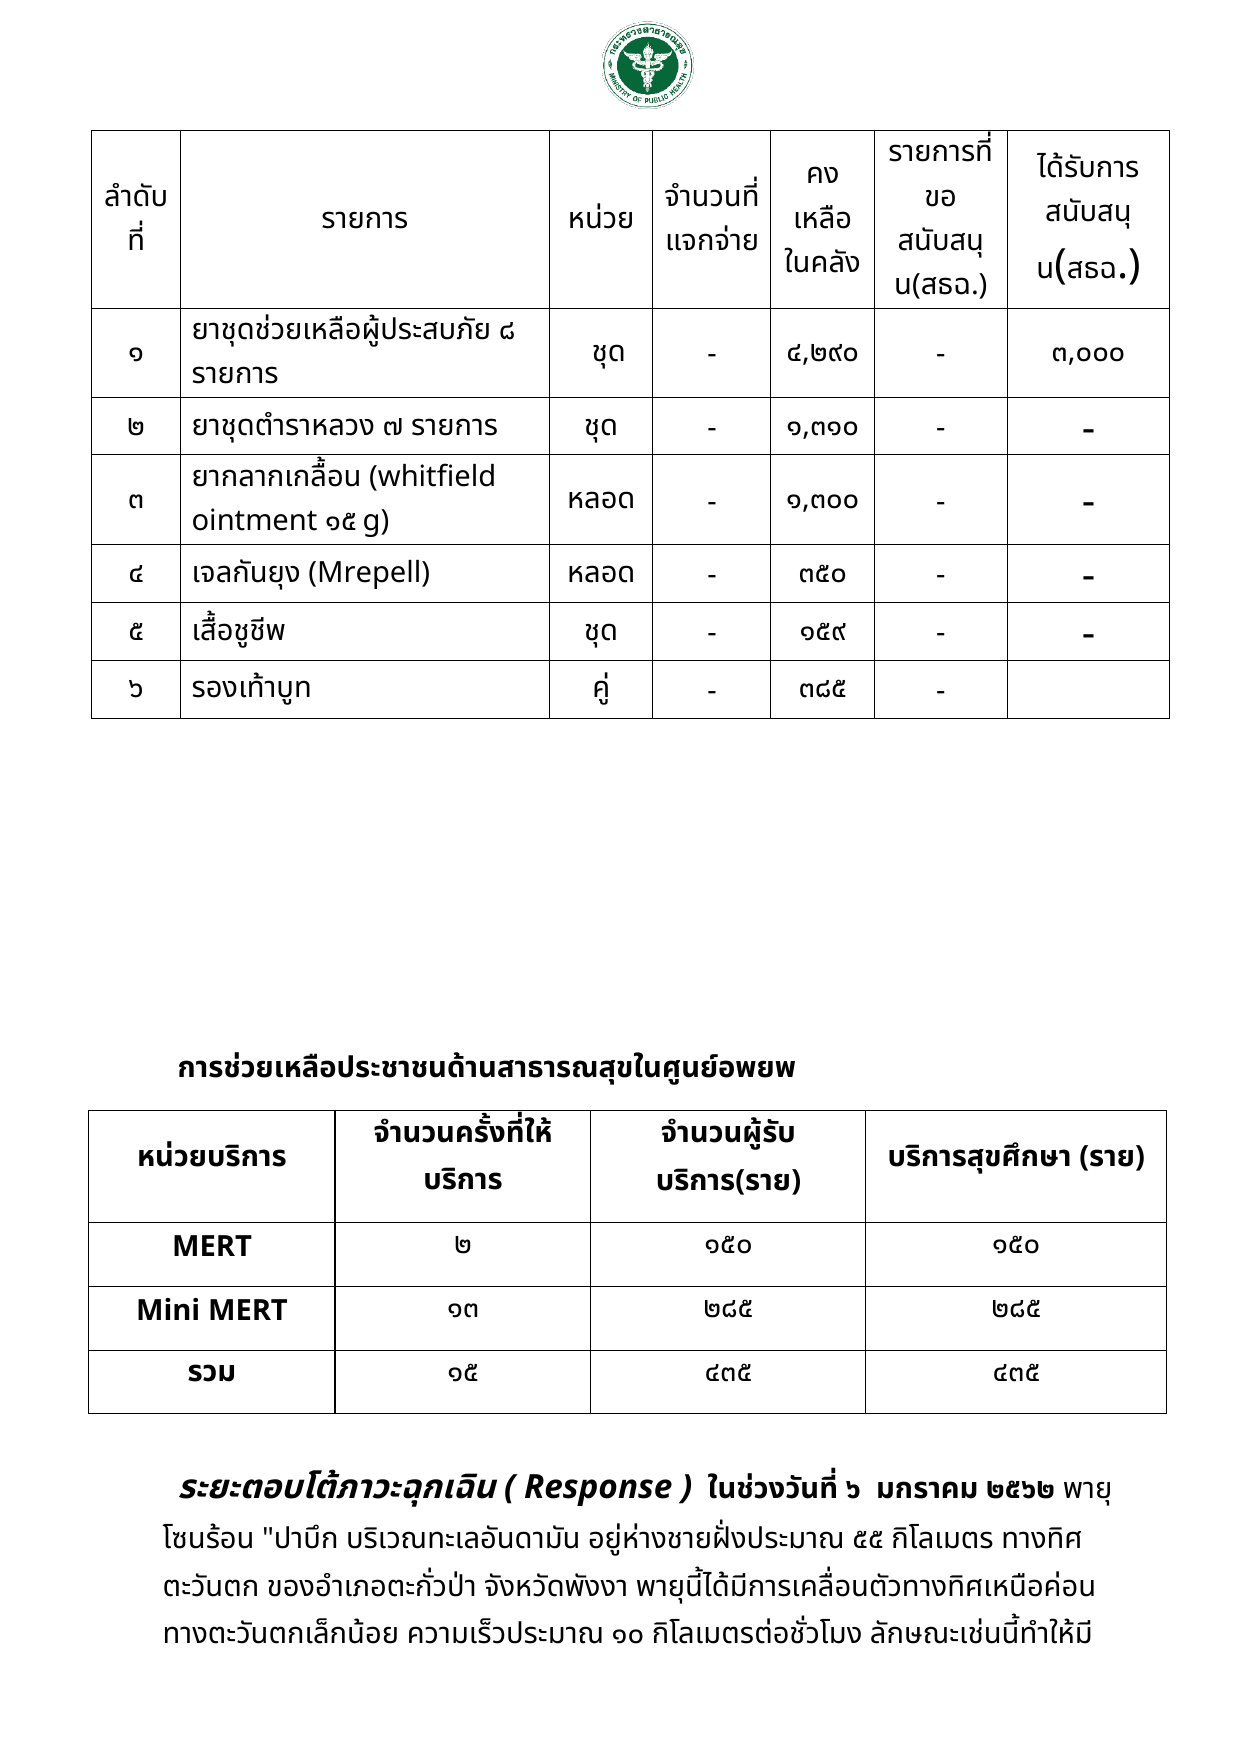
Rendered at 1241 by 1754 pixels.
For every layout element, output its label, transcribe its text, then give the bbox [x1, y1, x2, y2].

table_cell ๓,๐๐๐ [1008, 309, 1169, 397]
table_header รายการที่ขอสนับสนุน(สธฉ.) [875, 131, 1007, 307]
table_cell ๒๘๕ [591, 1287, 865, 1349]
table_cell ยาชุดช่วยเหลือผู้ประสบภัย ๘ รายการ [181, 309, 549, 397]
table_cell ๑๕๐ [866, 1223, 1166, 1286]
table_cell - [653, 661, 770, 717]
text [162, 1463, 1122, 1657]
table_cell - [653, 603, 770, 659]
table_cell คู่ [550, 661, 652, 717]
table_cell - [1008, 398, 1169, 454]
table_header บริการสุขศึกษา (ราย) [866, 1111, 1166, 1222]
table_header ลำดับที่ [92, 131, 180, 307]
table_cell - [875, 661, 1007, 717]
table_cell ๔๓๕ [591, 1351, 865, 1413]
table_cell ๑,๓๐๐ [771, 455, 874, 544]
table_cell ๒ [336, 1223, 590, 1286]
table_cell ชุด [550, 309, 652, 397]
table_cell - [653, 455, 770, 544]
table_cell ยากลากเกลื้อน (whitfield ointment ๑๕g) [181, 455, 549, 544]
table_cell ชุด [550, 603, 652, 659]
table_cell - [875, 455, 1007, 544]
table_cell ๓ [92, 455, 180, 544]
table_cell หลอด [550, 545, 652, 602]
table_header ได้รับการสนับสนุน(สธฉ.) [1008, 131, 1169, 307]
table_cell ๔,๒๙๐ [771, 309, 874, 397]
table_cell ๖ [92, 661, 180, 717]
picture [602, 21, 694, 109]
table_cell ๕ [92, 603, 180, 659]
table_cell ชุด [550, 398, 652, 454]
table_cell MERT [89, 1223, 334, 1286]
table_cell ยาชุดตำราหลวง ๗ รายการ [181, 398, 549, 454]
table_header หน่วย [550, 131, 652, 307]
table_cell ๒๘๕ [866, 1287, 1166, 1349]
table_cell ๓๕๐ [771, 545, 874, 602]
table_cell ๑๕๙ [771, 603, 874, 659]
table_header จำนวนครั้งที่ให้บริการ [336, 1111, 590, 1222]
table_header คงเหลือในคลัง [771, 131, 874, 307]
table_cell - [653, 545, 770, 602]
table_cell ๑๕๐ [591, 1223, 865, 1286]
table_cell ๑,๓๑๐ [771, 398, 874, 454]
table_cell รวม [89, 1351, 334, 1413]
table_cell รองเท้าบูท [181, 661, 549, 717]
table_cell Mini MERT [89, 1287, 334, 1349]
table_header จำนวนที่แจกจ่าย [653, 131, 770, 307]
table_header หน่วยบริการ [89, 1111, 334, 1222]
table_cell - [875, 545, 1007, 602]
table_cell ๒ [92, 398, 180, 454]
table_cell - [1008, 603, 1169, 659]
table_cell เจลกันยุง (Mrepell) [181, 545, 549, 602]
table_cell - [1008, 455, 1169, 544]
table_cell ๑ [92, 309, 180, 397]
table_cell - [1008, 545, 1169, 602]
table_cell ๓๘๕ [771, 661, 874, 717]
table_cell หลอด [550, 455, 652, 544]
table_cell เสื้อชูชีพ [181, 603, 549, 659]
table_cell - [875, 309, 1007, 397]
table_cell - [875, 603, 1007, 659]
table_cell ๑๕ [336, 1351, 590, 1413]
table_cell - [653, 309, 770, 397]
table_cell ๔ [92, 545, 180, 602]
table_cell ๔๓๕ [866, 1351, 1166, 1413]
text การช่วยเหลือประชาชนด้านสาธารณสุขในศูนย์อพยพ [177, 1046, 1122, 1090]
table_header รายการ [181, 131, 549, 307]
table_cell [1008, 661, 1169, 717]
table_cell - [653, 398, 770, 454]
table_header จำนวนผู้รับบริการ(ราย) [591, 1111, 865, 1222]
table_cell - [875, 398, 1007, 454]
table_cell ๑๓ [336, 1287, 590, 1349]
